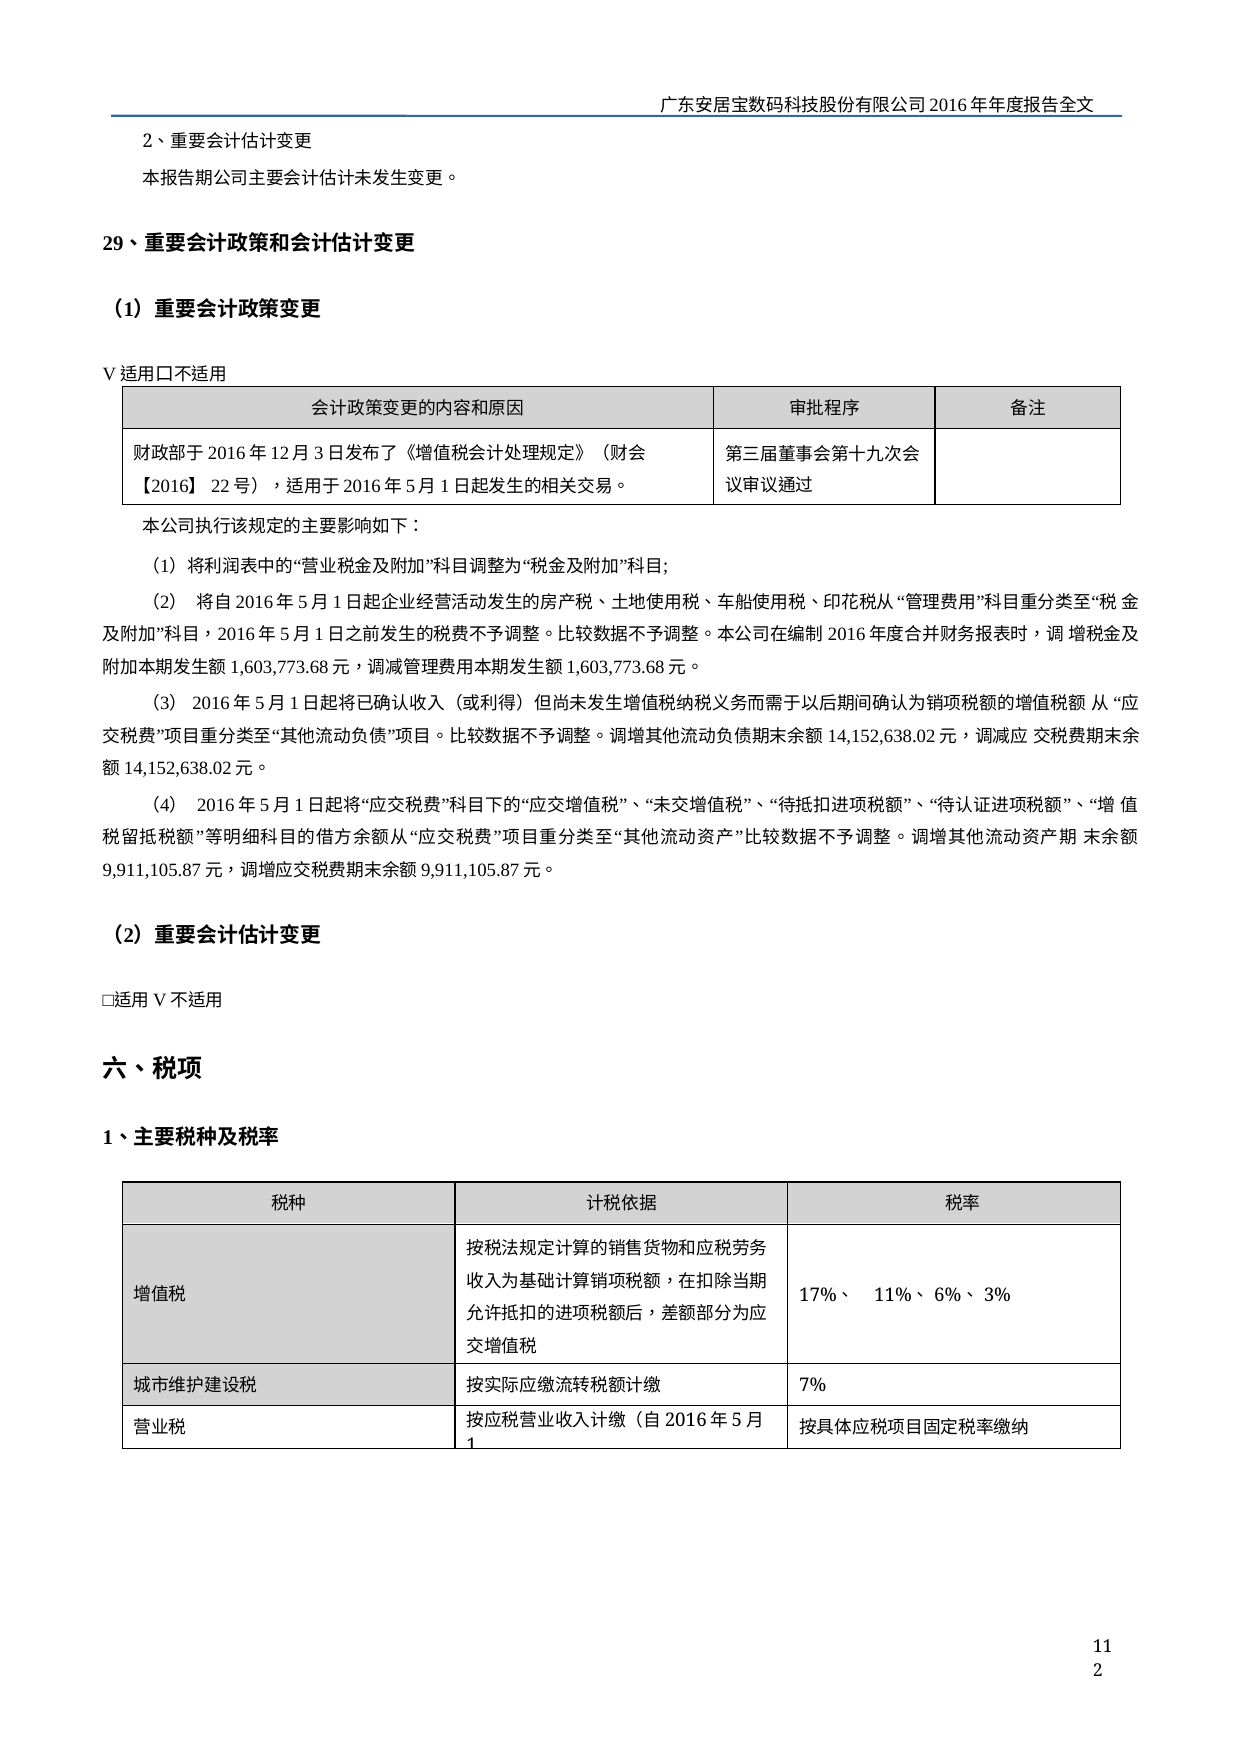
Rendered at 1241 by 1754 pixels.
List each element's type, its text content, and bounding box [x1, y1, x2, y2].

text 本公司执行该规定的主要影响如下： [102, 513, 1140, 537]
text （2）重要会计估计变更 [102, 921, 1140, 949]
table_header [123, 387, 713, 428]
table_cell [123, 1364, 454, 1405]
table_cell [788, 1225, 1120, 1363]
text （1）重要会计政策变更 [102, 294, 1140, 323]
text （3） 2016年5月1日起将已确认收入（或利得）但尚未发生增值税纳税义务而需于以后期间确认为销项税额的增值税额 从“应交税费”项目重分类至“其他流动负债”项目。比较数据不予调整。调增其他流动负债期末余额14,152,638.02元，调减应 交税费期末余额14,152,638.02元。 [102, 684, 1140, 781]
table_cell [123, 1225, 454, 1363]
text （4） 2016年5月1日起将“应交税费”科目下的“应交增值税”、“未交增值税”、“待抵扣进项税额”、“待认证进项税额”、“增 值税留抵税额”等明细科目的借方余额从“应交税费”项目重分类至“其他流动资产”比较数据不予调整。调增其他流动资产期 末余额9,911,105.87元，调增应交税费期末余额9,911,105.87元。 [102, 786, 1140, 883]
text □适用V不适用 [102, 980, 1140, 1013]
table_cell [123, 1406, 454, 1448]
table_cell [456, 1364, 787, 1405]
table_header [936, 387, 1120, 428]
text （2） 将自2016年5月1日起企业经营活动发生的房产税、土地使用税、车船使用税、印花税从“管理费用”科目重分类至“税 金及附加”科目，2016年5月1日之前发生的税费不予调整。比较数据不予调整。本公司在编制2016年度合并财务报表时，调 增税金及附加本期发生额1,603,773.68元，调减管理费用本期发生额1,603,773.68元。 [102, 582, 1140, 680]
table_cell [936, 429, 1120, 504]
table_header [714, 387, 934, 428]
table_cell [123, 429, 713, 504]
text 本报告期公司主要会计估计未发生变更。 [102, 158, 1140, 191]
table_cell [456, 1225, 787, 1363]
text 29、重要会计政策和会计估计变更 [102, 228, 1140, 257]
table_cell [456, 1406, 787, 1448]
text 六、税项 [102, 1050, 1140, 1084]
text （1）将利润表中的“营业税金及附加”科目调整为“税金及附加”科目; [102, 554, 1140, 578]
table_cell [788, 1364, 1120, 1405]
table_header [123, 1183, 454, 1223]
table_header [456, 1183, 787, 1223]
text 2、重要会计估计变更 [102, 122, 1140, 154]
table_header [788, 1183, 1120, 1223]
text V适用口不适用 [102, 360, 1140, 386]
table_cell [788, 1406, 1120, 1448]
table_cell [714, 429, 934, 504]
text 1、主要税种及税率 [102, 1122, 1140, 1150]
